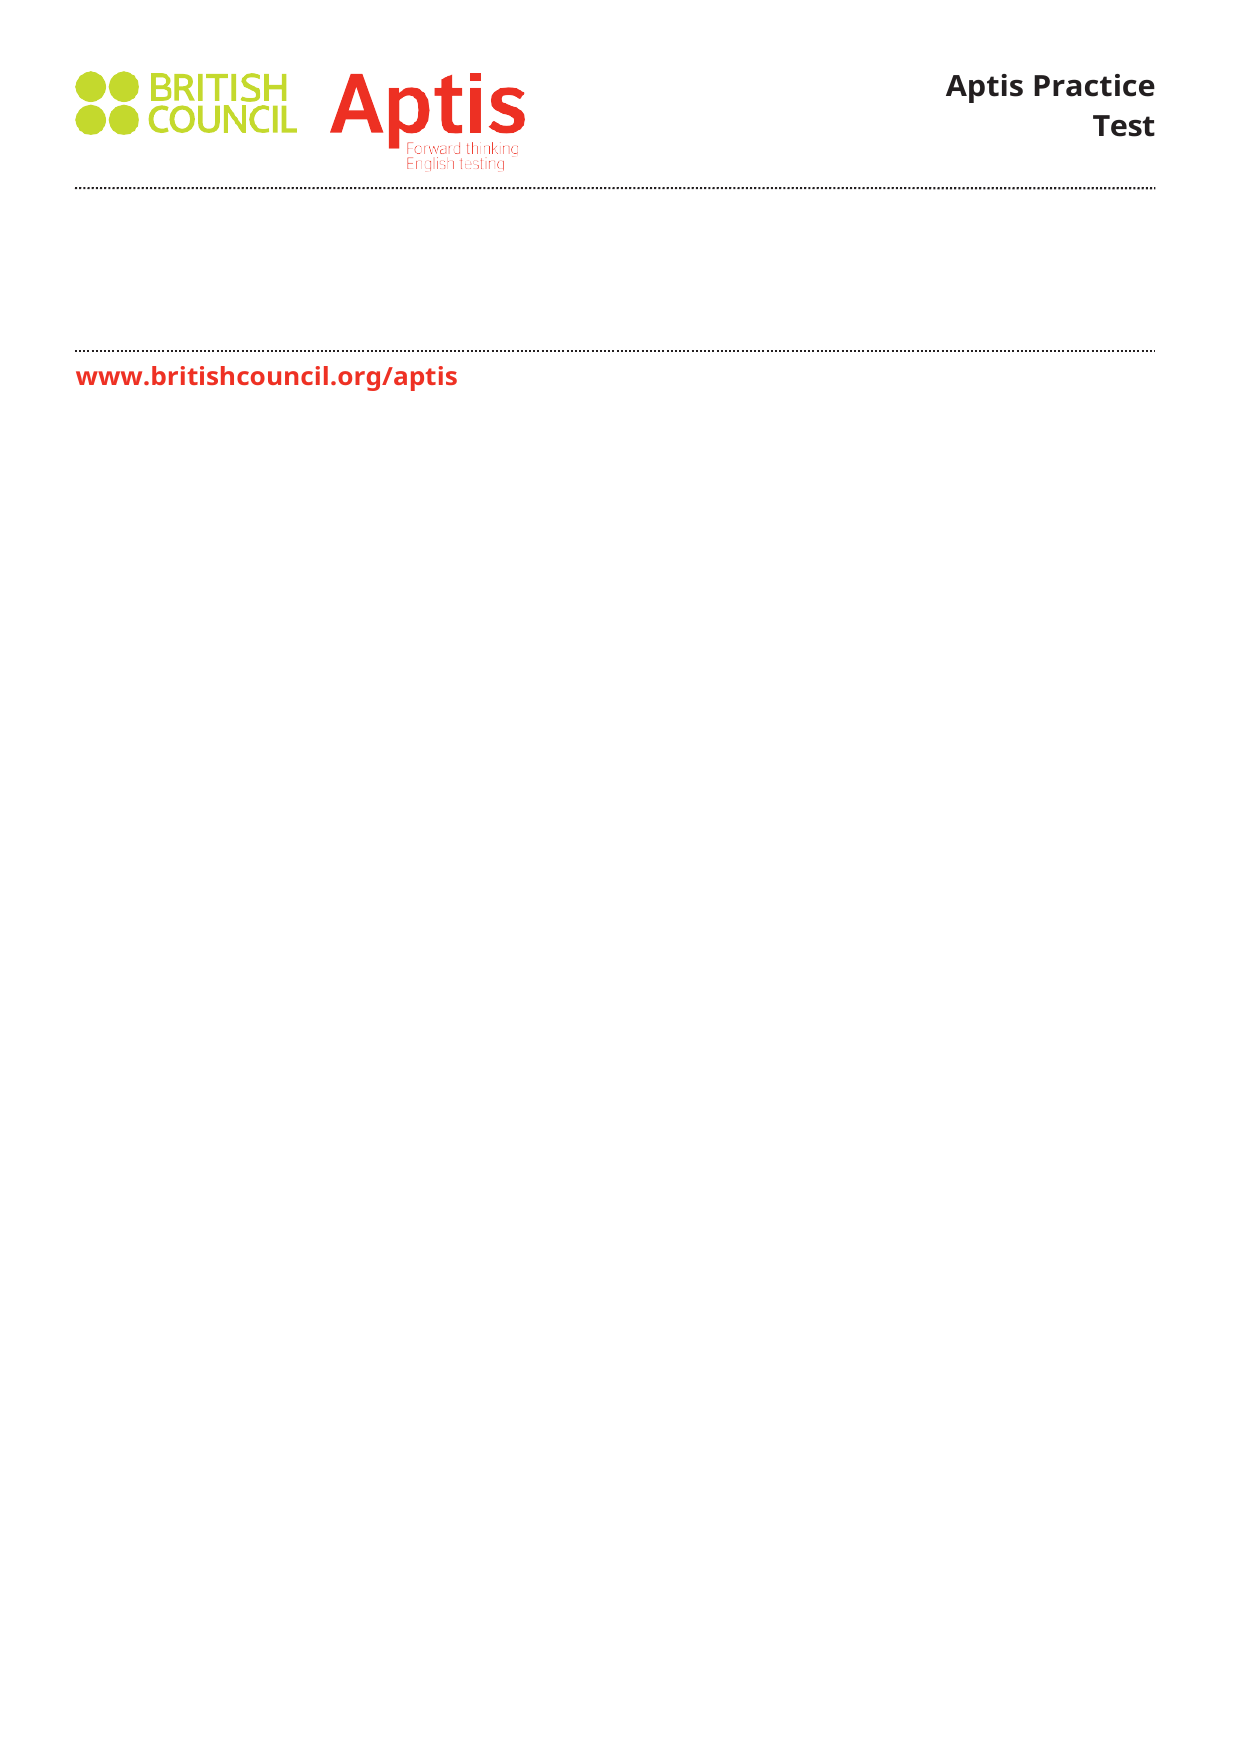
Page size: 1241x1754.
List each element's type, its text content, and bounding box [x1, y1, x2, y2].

picture [240, 73, 260, 102]
subtitle www.britishcouncil.org/aptis [75, 359, 1211, 393]
picture [151, 73, 172, 101]
picture [223, 105, 246, 133]
picture [388, 73, 525, 172]
picture [249, 105, 270, 133]
picture [75, 71, 139, 135]
